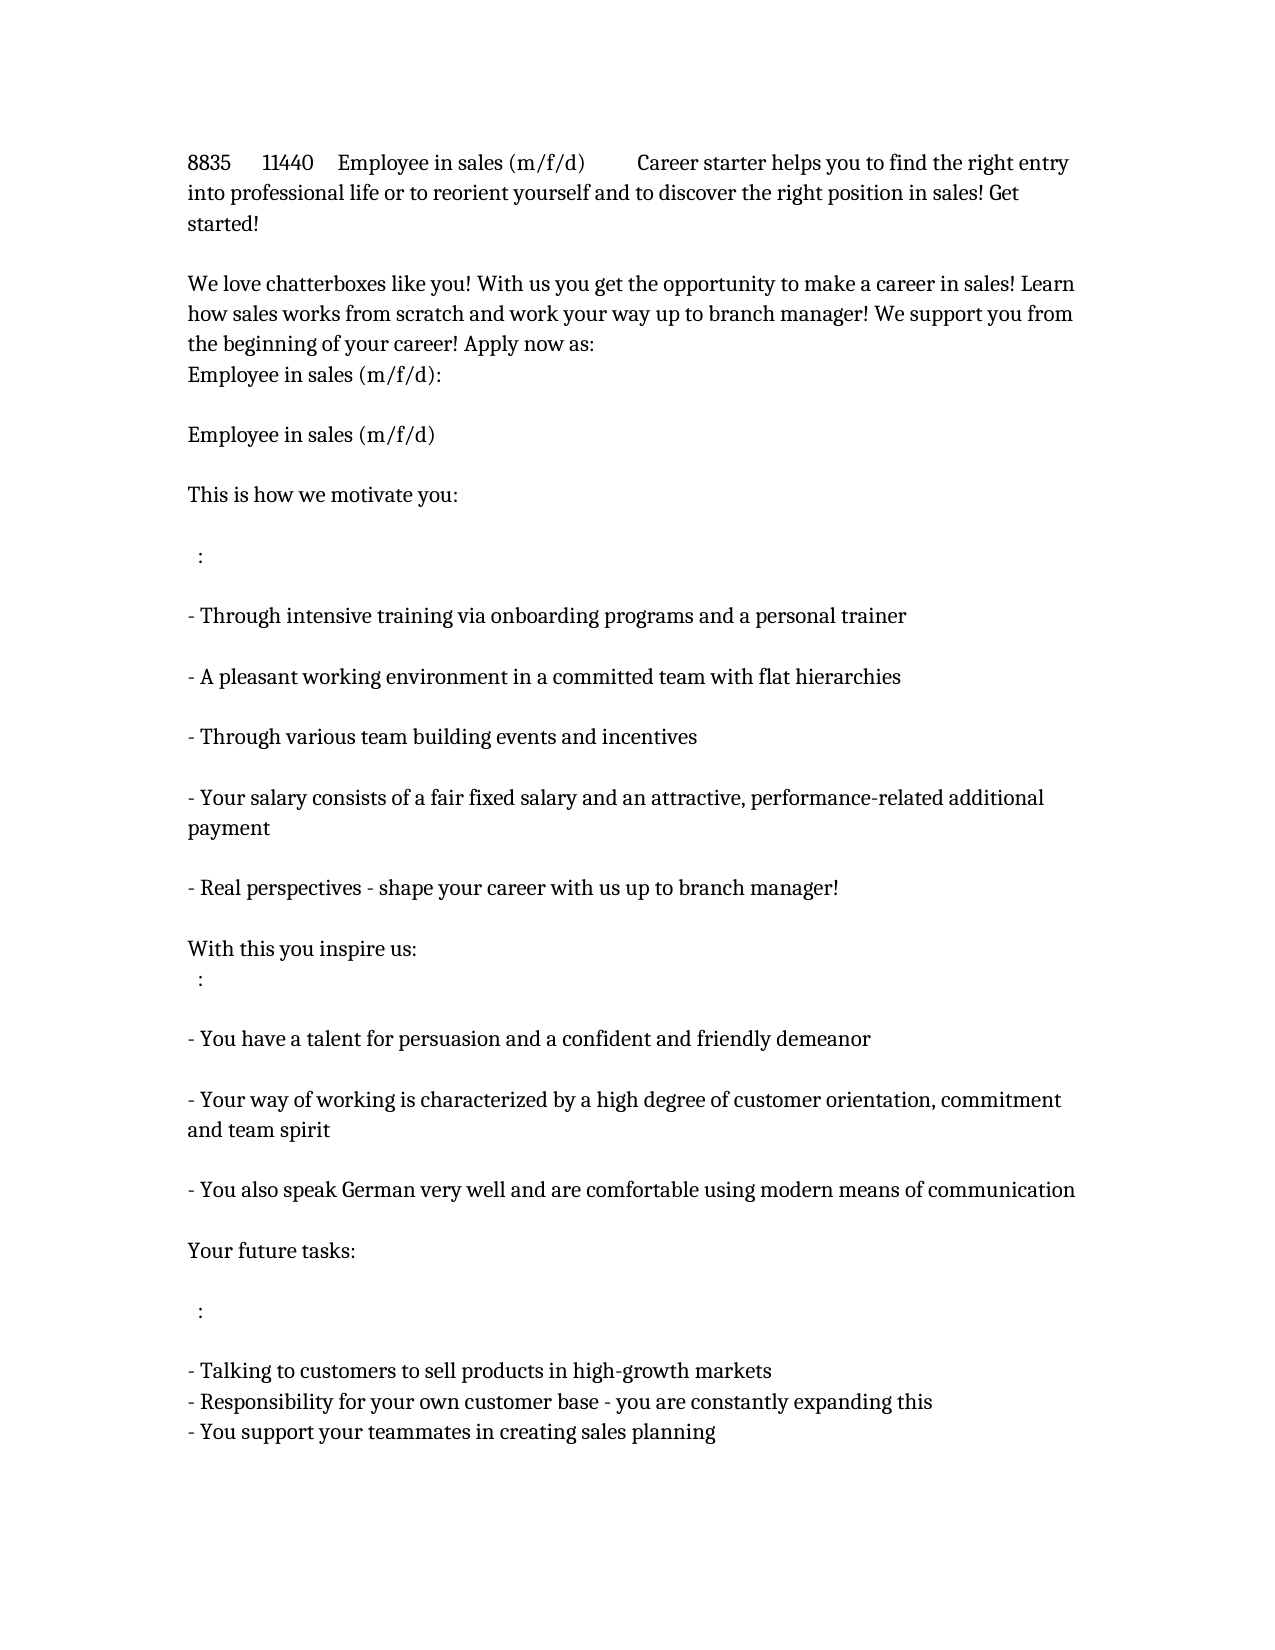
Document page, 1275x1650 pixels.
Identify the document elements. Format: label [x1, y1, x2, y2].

text [187, 150, 1087, 1475]
